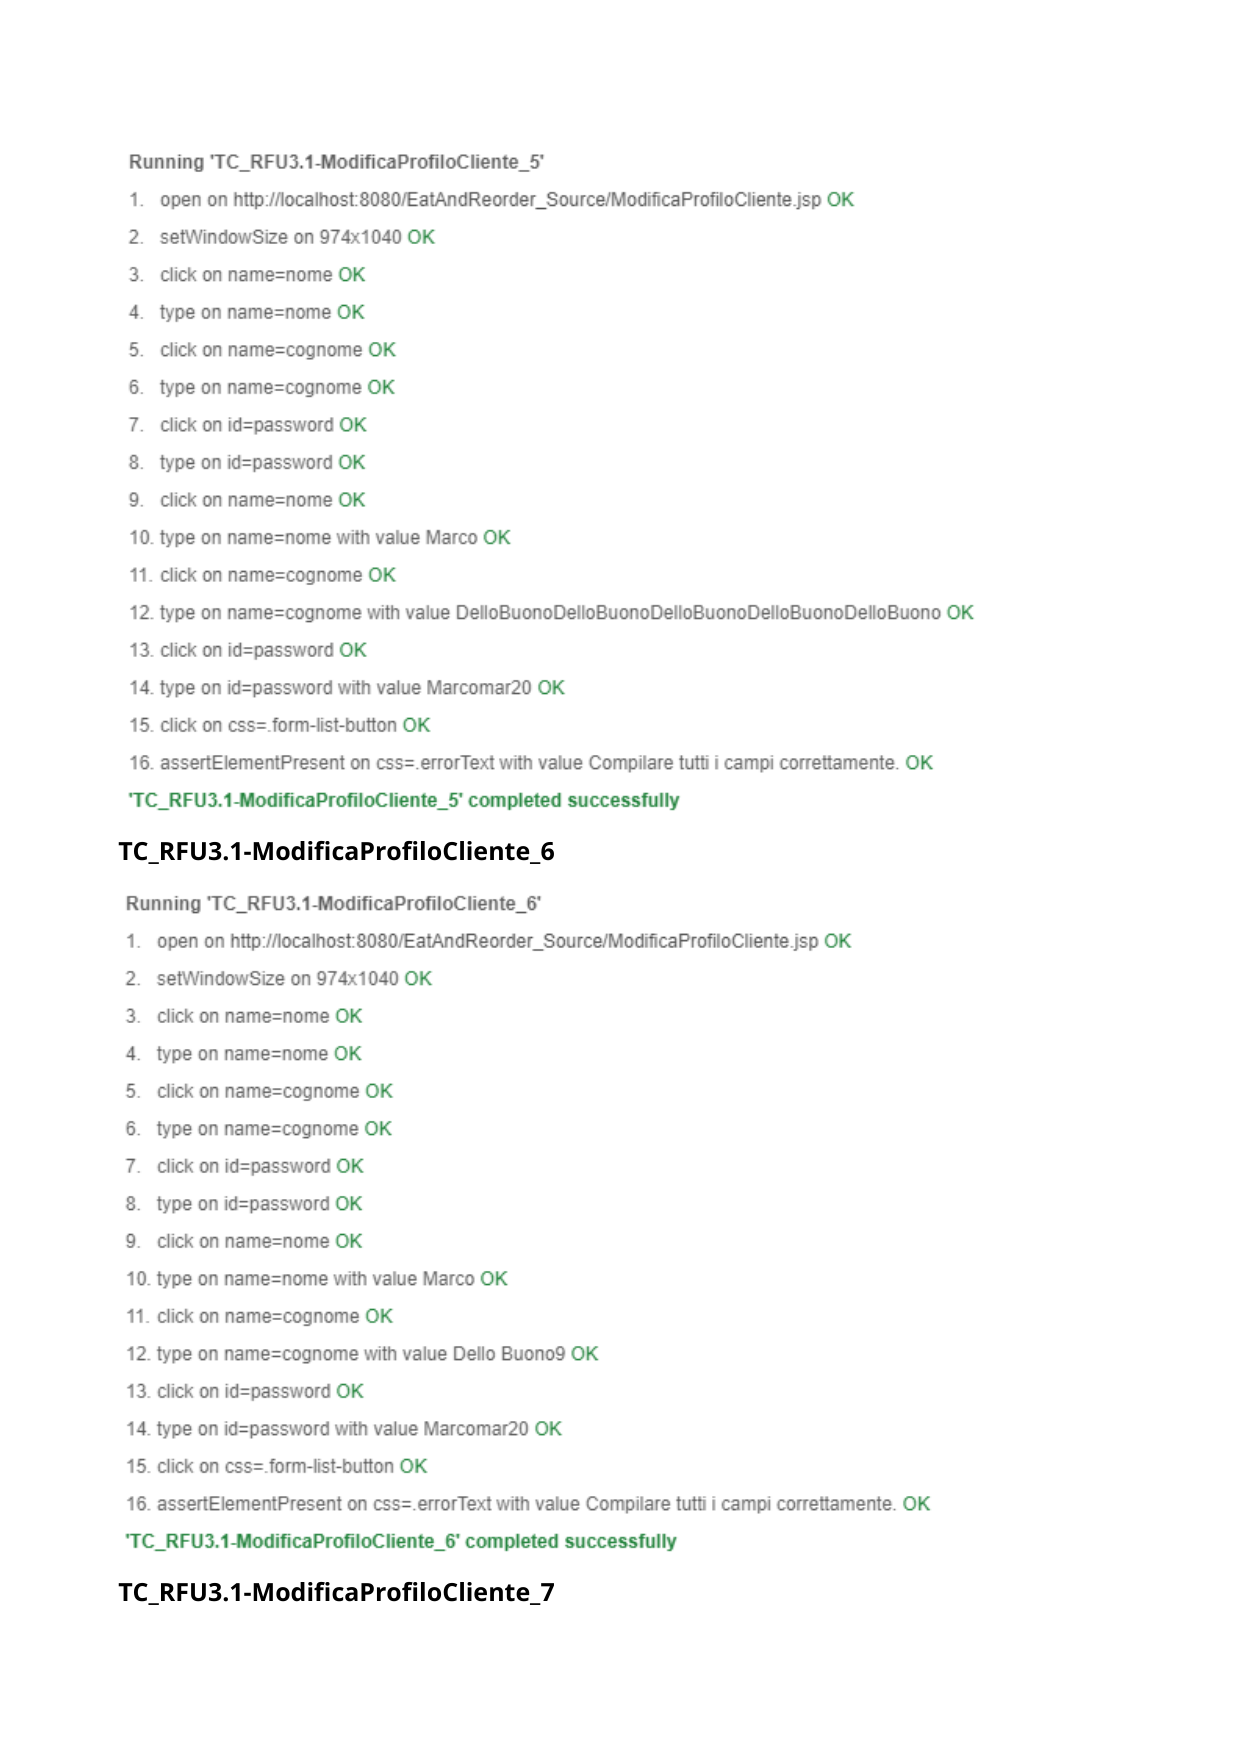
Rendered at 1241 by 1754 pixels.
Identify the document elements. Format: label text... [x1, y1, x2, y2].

picture [118, 147, 986, 815]
text TC_RFU3.1-ModificaProfiloCliente_6 [118, 834, 1122, 868]
text TC_RFU3.1-ModificaProfiloCliente_7 [118, 1575, 1122, 1609]
picture [118, 887, 952, 1556]
